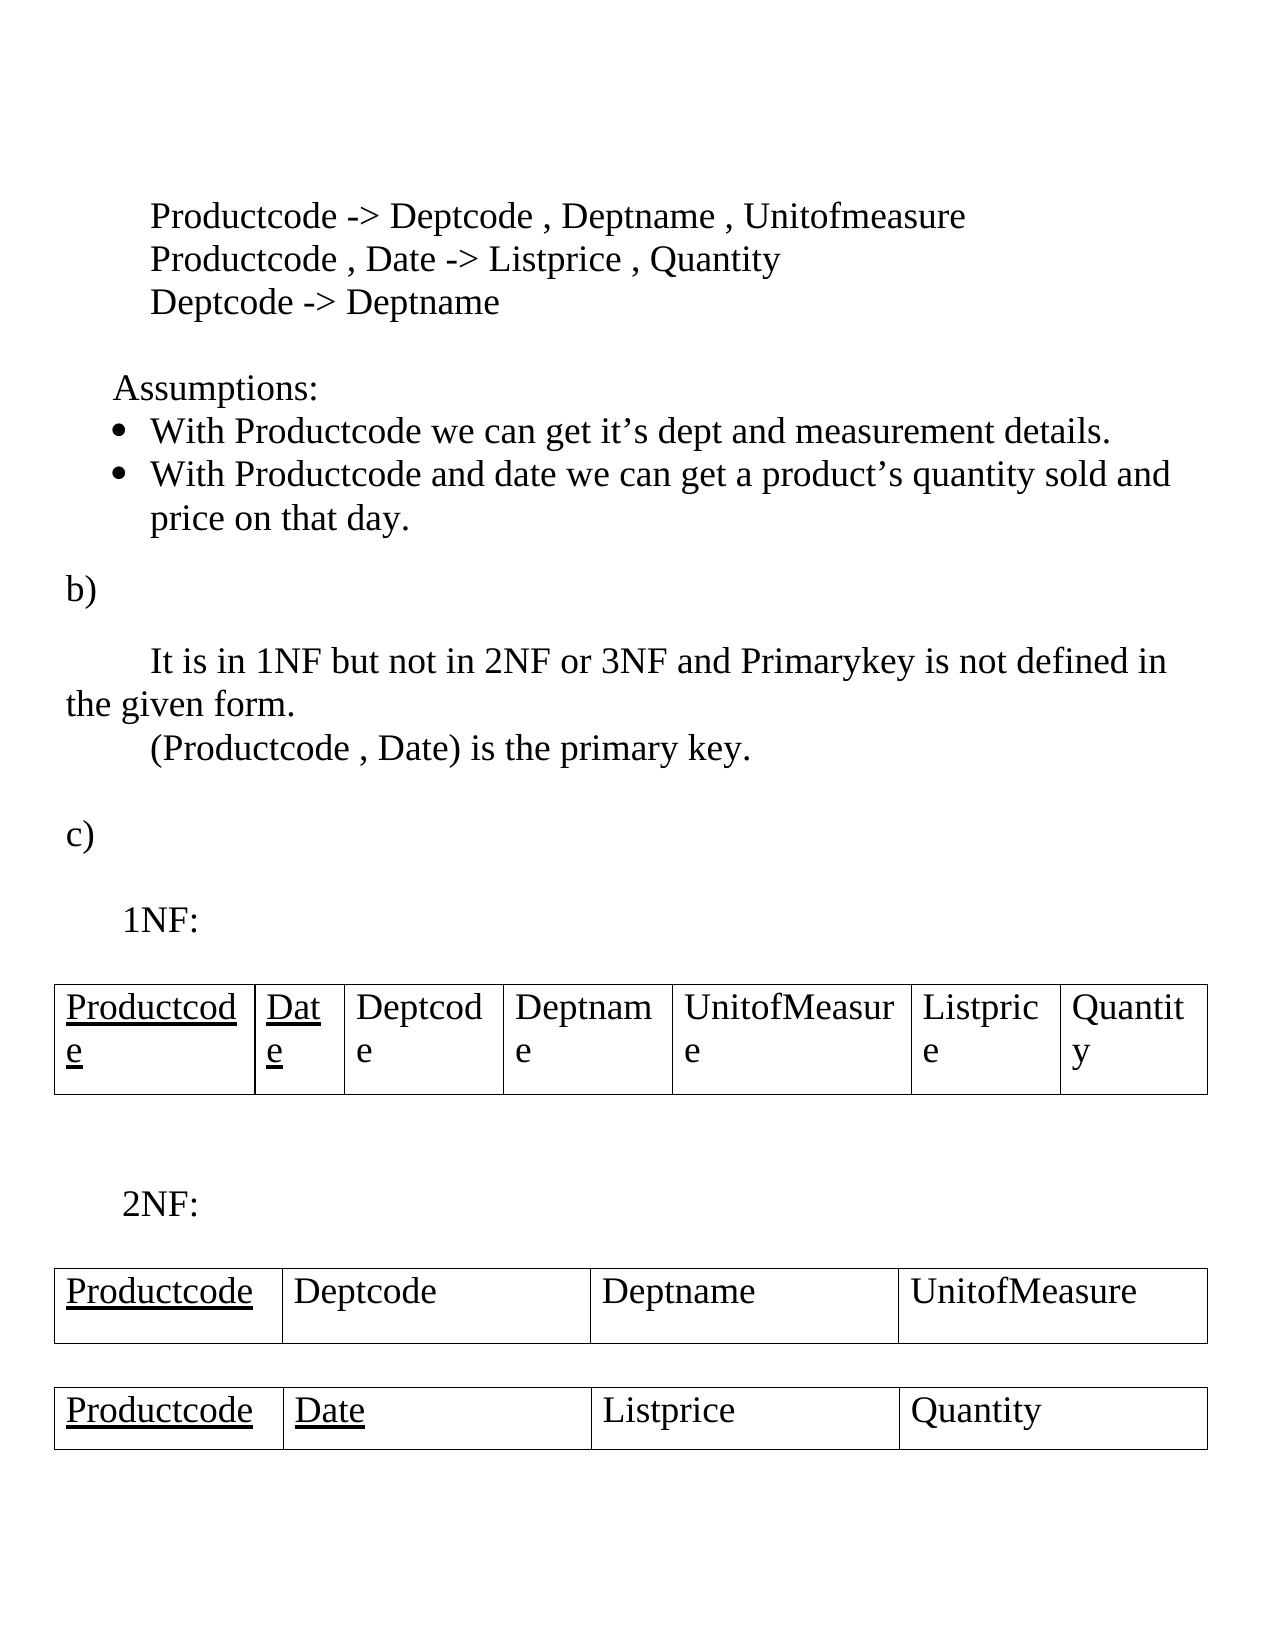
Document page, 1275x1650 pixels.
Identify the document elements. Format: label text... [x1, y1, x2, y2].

text Assumptions: [66, 366, 1219, 409]
text Productcode -> Deptcode , Deptname , Unitofmeasure [66, 193, 1219, 236]
table_header Listprice [592, 1388, 899, 1449]
table_header Deptcode [283, 1269, 590, 1343]
table_header Date [256, 985, 344, 1094]
table_header Deptcode [345, 985, 503, 1094]
text It is in 1NF but not in 2NF or 3NF and Primarykey is not defined in the given form. [66, 639, 1219, 725]
text 2NF: [66, 1181, 1219, 1224]
text (Productcode , Date) is the primary key. [66, 725, 1219, 768]
text 1NF: [66, 897, 1219, 941]
list With Productcode and date we can get a product’s quantity sold and price on that day. [112, 452, 1219, 538]
table_header Listprice [912, 985, 1060, 1094]
text b) [66, 567, 1219, 610]
table_header Quantity [900, 1388, 1207, 1449]
table_header Date [284, 1388, 591, 1449]
table_header Productcode [55, 1388, 283, 1449]
text Productcode , Date -> Listprice , Quantity [66, 236, 1219, 279]
table_header UnitofMeasure [673, 985, 911, 1094]
table_header Quantity [1061, 985, 1207, 1094]
text c) [66, 811, 1219, 854]
table_header Productcode [55, 1269, 282, 1343]
table_header UnitofMeasure [899, 1269, 1207, 1343]
table_header Deptname [504, 985, 672, 1094]
list With Productcode we can get it’s dept and measurement details. [112, 409, 1219, 452]
table_header Deptname [591, 1269, 898, 1343]
text Deptcode -> Deptname [66, 279, 1219, 322]
table_header Productcode [55, 985, 254, 1094]
